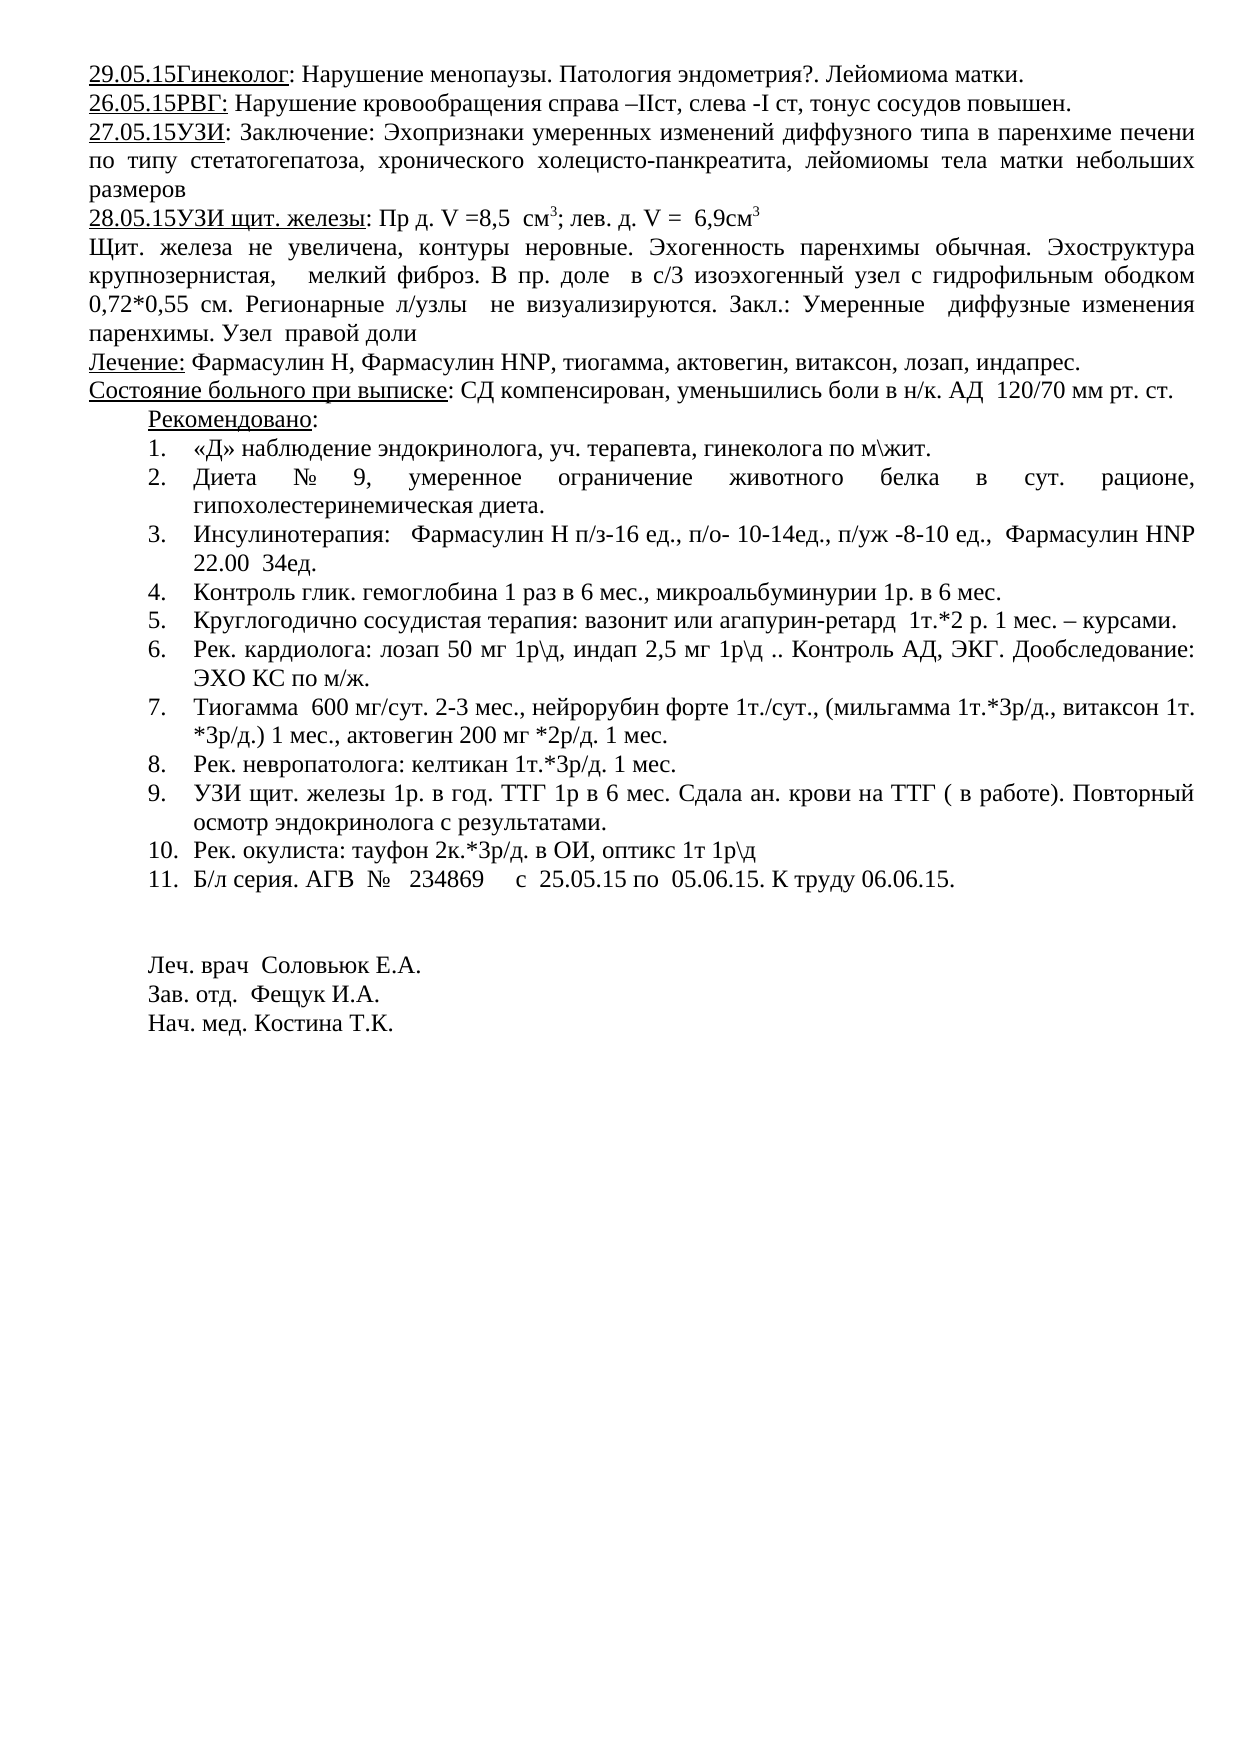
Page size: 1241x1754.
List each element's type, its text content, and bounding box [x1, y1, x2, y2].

text 28.05.15УЗИ щит. железы: Пр д. V =8,5 см3; лев. д. V = 6,9см3 [89, 203, 1196, 232]
subtitle Леч. врач Соловьюк Е.А. [148, 950, 1196, 979]
list Диета № 9, умеренное ограничение животного белка в сут. рационе, гипохолестеринемическая диета. [148, 462, 1196, 519]
text 29.05.15Гинеколог: Нарушение менопаузы. Патология эндометрия?. Лейомиома матки. [89, 59, 1196, 88]
list Тиогамма 600 мг/сут. 2-3 мес., нейрорубин форте 1т./сут., (мильгамма 1т.*3р/д., витаксон 1т. *3р/д.) 1 мес., актовегин 200 мг *2р/д. 1 мес. [148, 692, 1196, 749]
text Лечение: Фармасулин Н, Фармасулин НNР, тиогамма, актовегин, витаксон, лозап, индапрес. [89, 347, 1196, 375]
list «Д» наблюдение эндокринолога, уч. терапевта, гинеколога по м\жит. [148, 433, 1196, 462]
list Контроль глик. гемоглобина 1 раз в 6 мес., микроальбуминурии 1р. в 6 мес. [148, 577, 1196, 605]
list УЗИ щит. железы 1р. в год. ТТГ 1р в 6 мес. Сдала ан. крови на ТТГ ( в работе). Повторный осмотр эндокринолога с результатами. [148, 778, 1196, 835]
text Рекомендовано: [148, 404, 1196, 433]
text Состояние больного при выписке: СД компенсирован, уменьшились боли в н/к. АД 120/70 мм рт. ст. [89, 375, 1196, 404]
list Рек. окулиста: тауфон 2к.*3р/д. в ОИ, оптикс 1т 1р\д [148, 835, 1196, 864]
list Рек. невропатолога: келтикан 1т.*3р/д. 1 мес. [148, 749, 1196, 778]
text Нач. мед. Костина Т.К. [148, 1008, 1196, 1037]
list Б/л серия. АГВ № 234869 с 25.05.15 по 05.06.15. К труду 06.06.15. [148, 864, 1196, 893]
list Инсулинотерапия: Фармасулин Н п/з-16 ед., п/о- 10-14ед., п/уж -8-10 ед., Фармасулин НNР 22.00 34ед. [148, 519, 1196, 577]
text 26.05.15РВГ: Нарушение кровообращения справа –IIст, слева -I ст, тонус сосудов повышен. [89, 88, 1196, 117]
text Щит. железа не увеличена, контуры неровные. Эхогенность паренхимы обычная. Эхоструктура крупнозернистая, мелкий фиброз. В пр. доле в с/3 изоэхогенный узел с гидрофильным ободком 0,72*0,55 см. Регионарные л/узлы не визуализируются. Закл.: Умеренные диффузные изменения паренхимы. Узел правой доли [89, 232, 1196, 347]
list Круглогодично сосудистая терапия: вазонит или агапурин-ретард 1т.*2 р. 1 мес. – курсами. [148, 605, 1196, 634]
list Рек. кардиолога: лозап 50 мг 1р\д, индап 2,5 мг 1р\д .. Контроль АД, ЭКГ. Дообследование: ЭХО КС по м/ж. [148, 634, 1196, 692]
text 27.05.15УЗИ: Заключение: Эхопризнаки умеренных изменений диффузного типа в паренхиме печени по типу стетатогепатоза, хронического холецисто-панкреатита, лейомиомы тела матки небольших размеров [89, 117, 1196, 203]
text Зав. отд. Фещук И.А. [148, 979, 1196, 1008]
